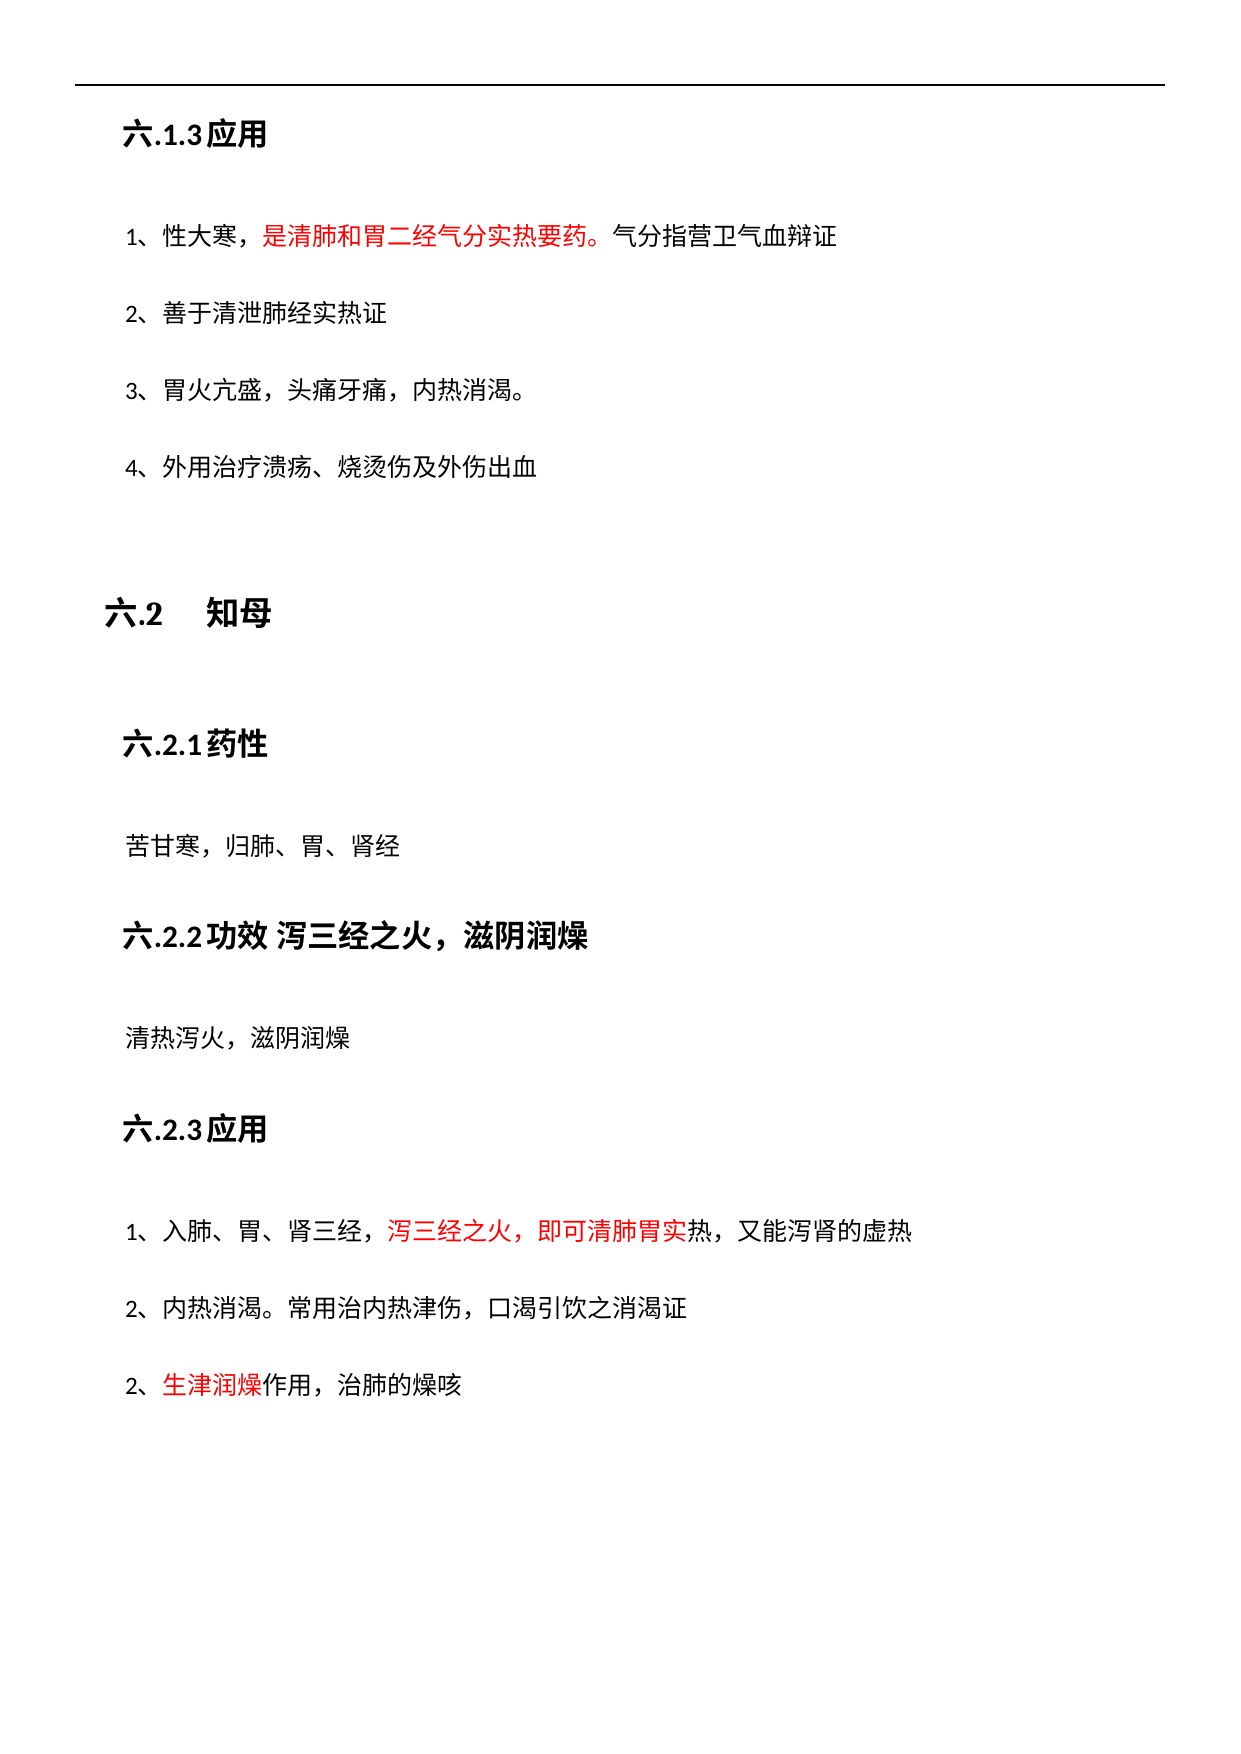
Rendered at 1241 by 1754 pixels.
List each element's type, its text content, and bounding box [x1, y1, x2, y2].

subtitle 功效 泻三经之火，滋阴润燥 [122, 900, 1165, 968]
text 2、善于清泄肺经实热证 [75, 278, 1165, 346]
text 苦甘寒，归肺、胃、肾经 [75, 810, 1165, 878]
subtitle 应用 [122, 1092, 1165, 1160]
subtitle 知母 [104, 577, 1165, 645]
subtitle 应用 [122, 98, 1165, 166]
text 3、胃火亢盛，头痛牙痛，内热消渴。 [75, 355, 1165, 423]
text 4、外用治疗溃疡、烧烫伤及外伤出血 [75, 432, 1165, 499]
text 2、内热消渴。常用治内热津伤，口渴引饮之消渴证 [75, 1272, 1165, 1340]
subtitle 药性 [122, 707, 1165, 775]
text 1、性大寒，是清肺和胃二经气分实热要药。气分指营卫气血辩证 [75, 201, 1165, 269]
text 1、入肺、胃、肾三经，泻三经之火，即可清肺胃实热，又能泻肾的虚热 [75, 1195, 1165, 1263]
text 2、生津润燥作用，治肺的燥咳 [75, 1349, 1165, 1417]
text 清热泻火，滋阴润燥 [75, 1003, 1165, 1071]
